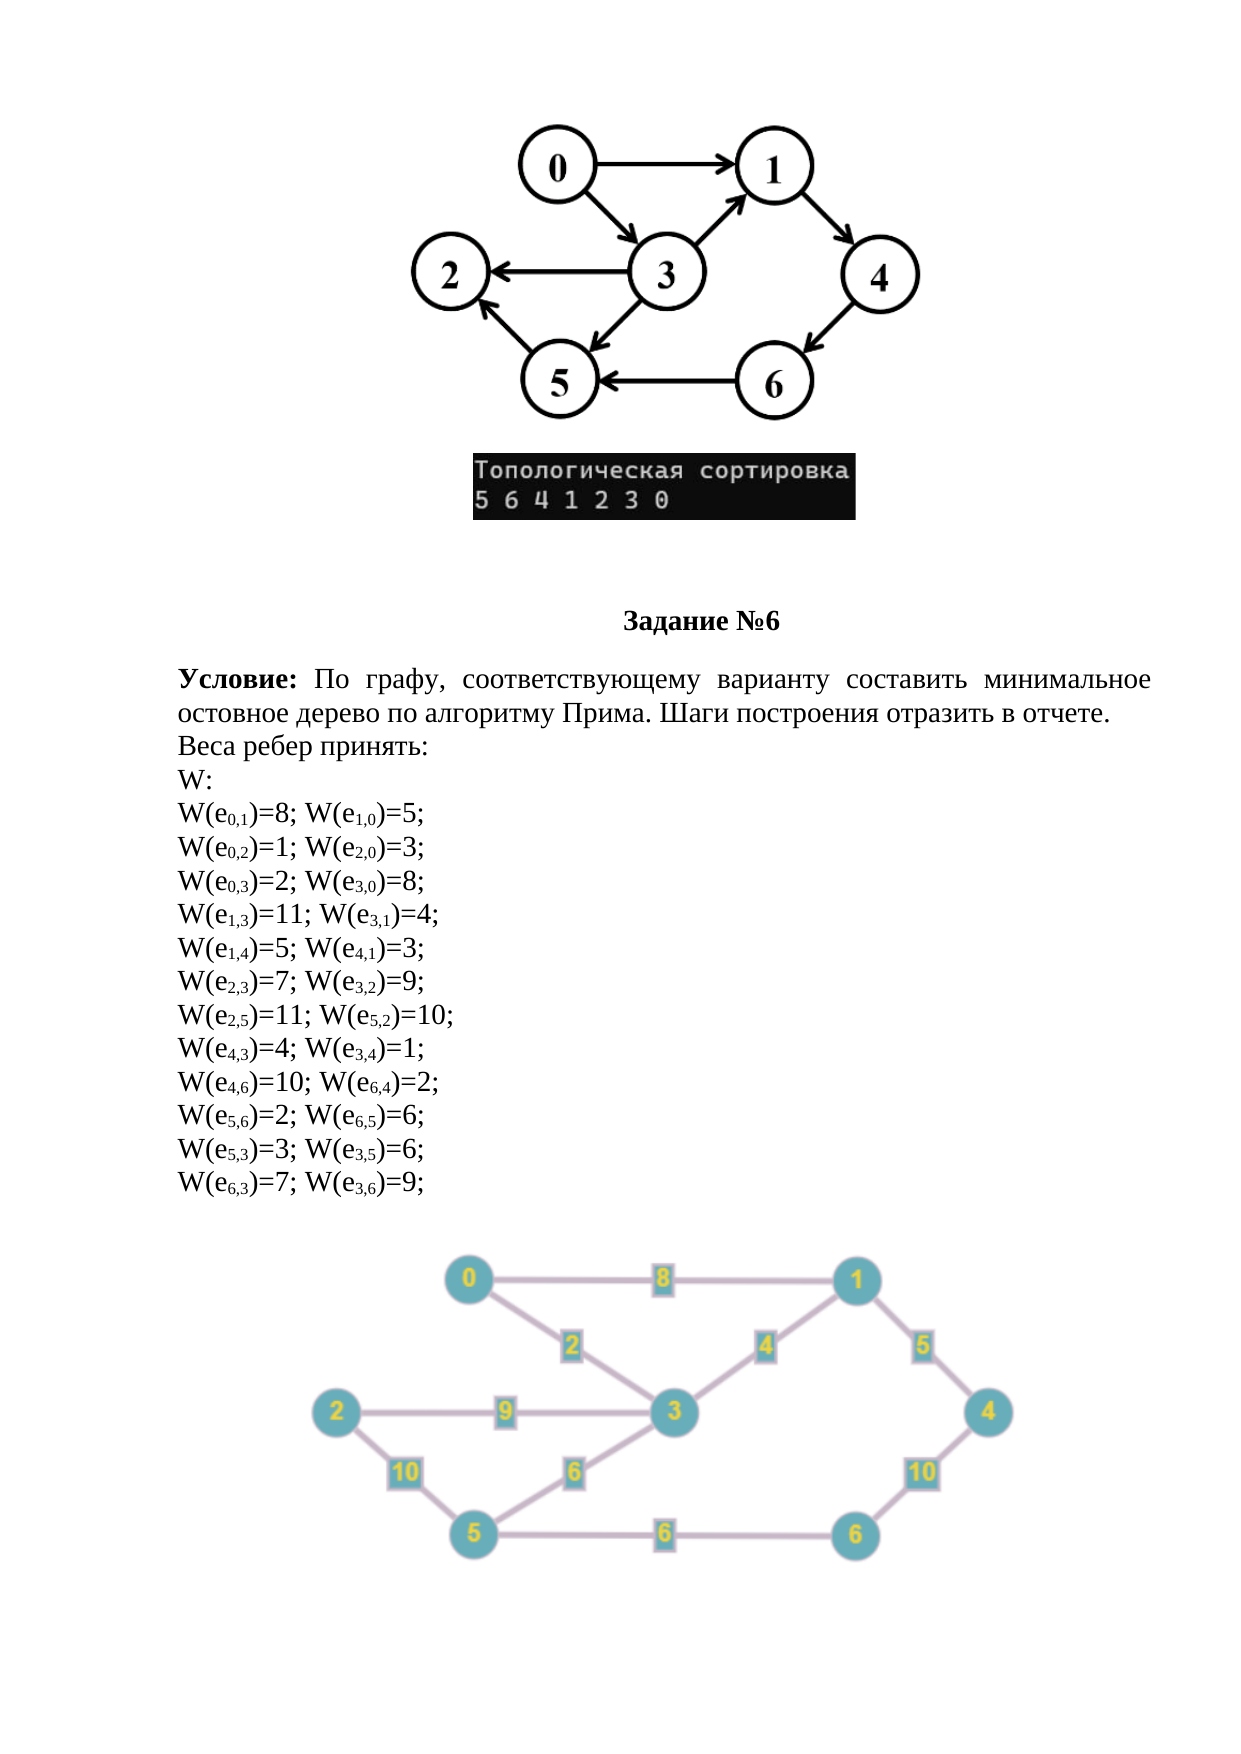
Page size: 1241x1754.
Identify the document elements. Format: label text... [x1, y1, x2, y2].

text Условие: По графу, соответствующему варианту составить минимальное остовное дерево по алгоритму Прима. Шаги построения отразить в отчете. [177, 661, 1152, 728]
text W(e5,3)=3; W(e3,5)=6; [177, 1131, 1152, 1164]
text W(e0,2)=1; W(e2,0)=3; [177, 829, 1152, 863]
text W(e0,1)=8; W(e1,0)=5; [177, 796, 1152, 829]
picture [473, 453, 856, 520]
text Веса ребер принять: [177, 728, 1152, 762]
picture [397, 118, 932, 429]
text W(e5,6)=2; W(e6,5)=6; [177, 1097, 1152, 1131]
text W(e4,6)=10; W(e6,4)=2; [177, 1064, 1152, 1097]
text W(e2,3)=7; W(e3,2)=9; [177, 963, 1152, 997]
picture [231, 1198, 1097, 1624]
text W(e4,3)=4; W(e3,4)=1; [177, 1030, 1152, 1064]
text W: [177, 762, 1152, 796]
text W(e6,3)=7; W(e3,6)=9; [177, 1164, 1152, 1198]
text W(e2,5)=11; W(e5,2)=10; [177, 997, 1152, 1030]
text W(e1,4)=5; W(e4,1)=3; [177, 930, 1152, 963]
text W(e0,3)=2; W(e3,0)=8; [177, 863, 1152, 896]
text W(e1,3)=11; W(e3,1)=4; [177, 896, 1152, 930]
text Задание №6 [177, 603, 1152, 636]
